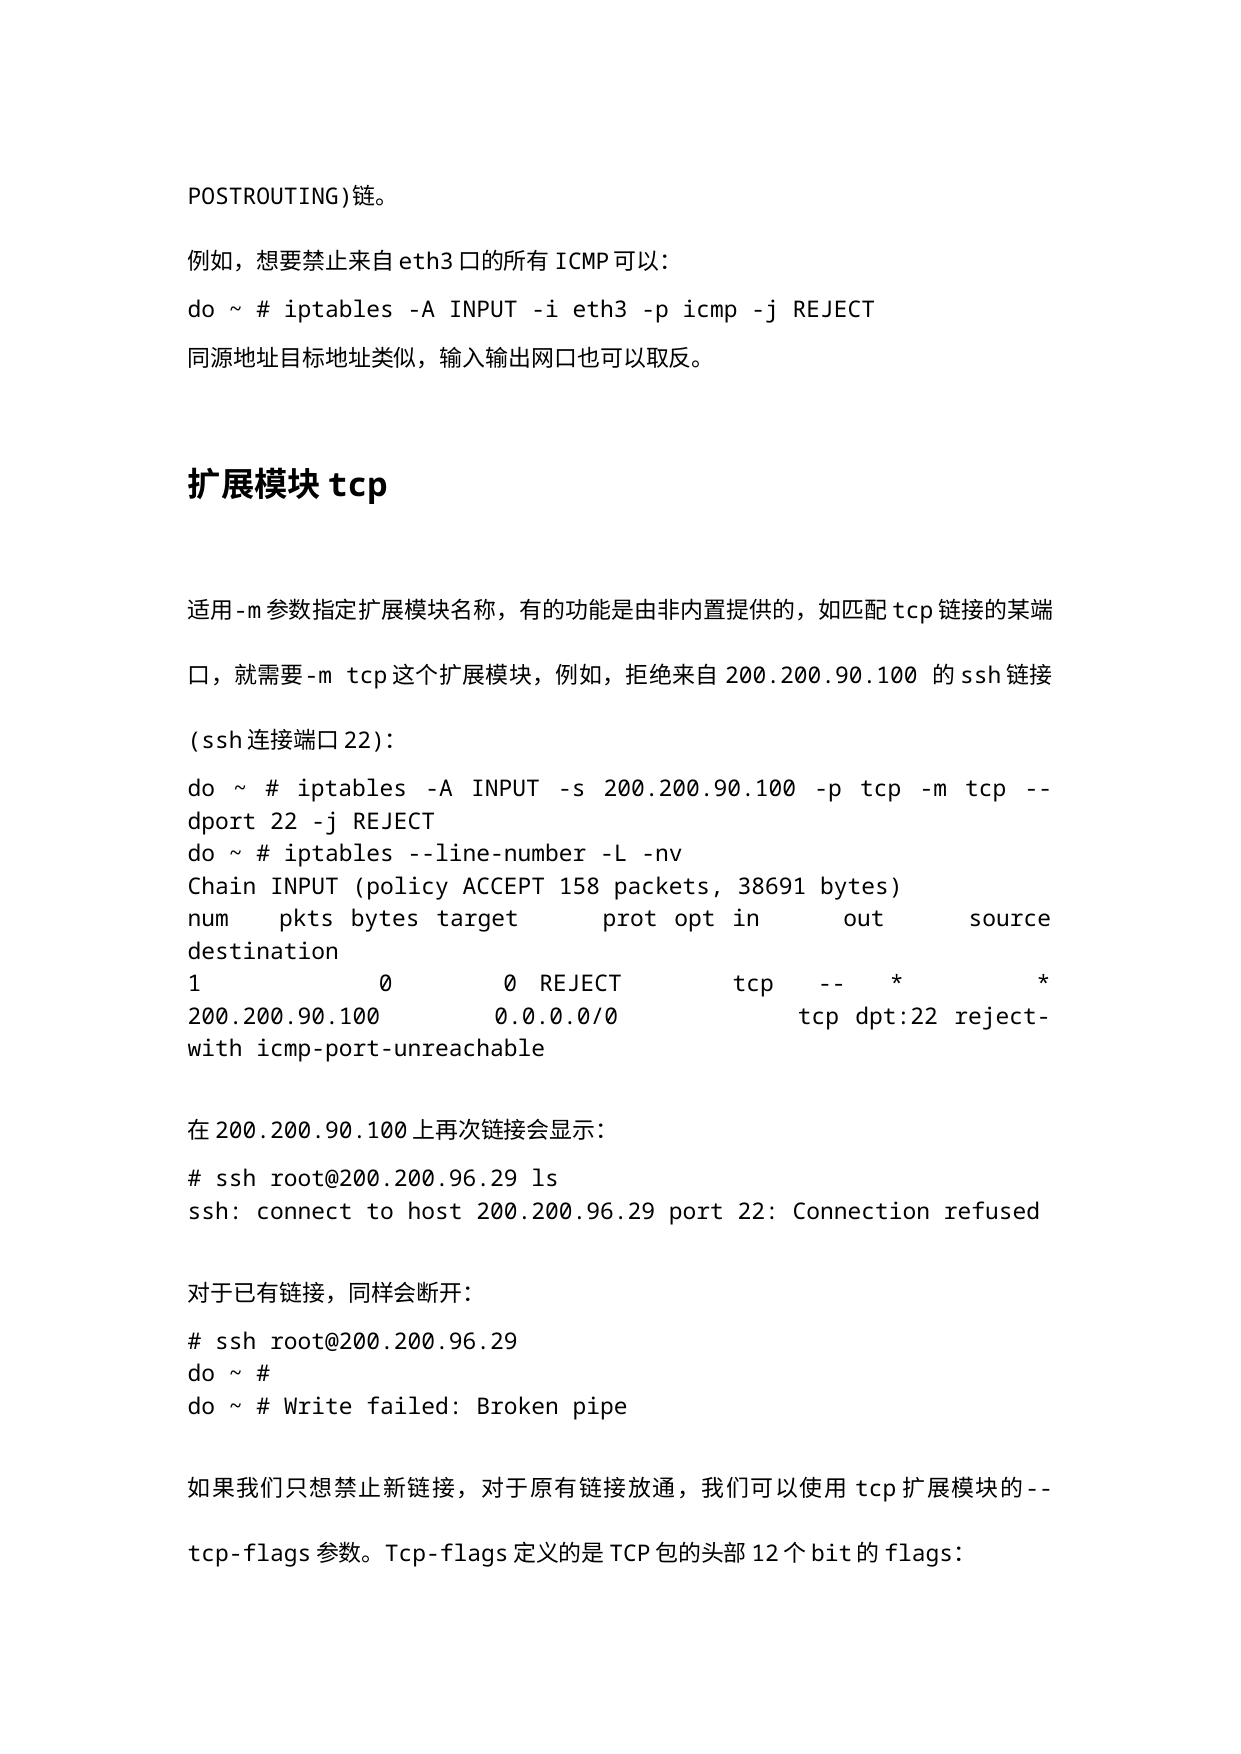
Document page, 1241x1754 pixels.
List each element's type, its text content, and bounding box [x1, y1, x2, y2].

subtitle 扩展模块tcp [187, 449, 1053, 514]
text do ~ # iptables -A INPUT -i eth3 -p icmp -j REJECT [187, 292, 1053, 324]
text 例如，想要禁止来自eth3口的所有ICMP可以： [187, 227, 1053, 292]
text 对于已有链接，同样会断开： [187, 1259, 1053, 1324]
text do ~ # Write failed: Broken pipe [187, 1389, 1053, 1421]
text # ssh root@200.200.96.29 [187, 1324, 1053, 1356]
text 适用-m参数指定扩展模块名称，有的功能是由非内置提供的，如匹配tcp链接的某端口，就需要-m tcp这个扩展模块，例如，拒绝来自 200.200.90.100 的ssh链接(ssh连接端口22)： [187, 576, 1053, 771]
text # ssh root@200.200.96.29 ls [187, 1161, 1053, 1194]
text num pkts bytes target prot opt in out source destination [187, 901, 1053, 966]
text ssh: connect to host 200.200.96.29 port 22: Connection refused [187, 1194, 1053, 1226]
text 1 0 0 REJECT tcp -- * * 200.200.90.100 0.0.0.0/0 tcp dpt:22 reject-with icmp-port-unreachable [187, 966, 1053, 1064]
text 同源地址目标地址类似，输入输出网口也可以取反。 [187, 324, 1053, 389]
text do ~ # iptables --line-number -L -nv [187, 836, 1053, 869]
text 如果我们只想禁止新链接，对于原有链接放通，我们可以使用tcp扩展模块的--tcp-flags参数。Tcp-flags定义的是TCP包的头部12个bit的flags： [187, 1454, 1053, 1584]
text Chain INPUT (policy ACCEPT 158 packets, 38691 bytes) [187, 869, 1053, 901]
text do ~ # iptables -A INPUT -s 200.200.90.100 -p tcp -m tcp --dport 22 -j REJECT [187, 771, 1053, 836]
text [187, 162, 1053, 227]
text do ~ # [187, 1356, 1053, 1389]
text 在200.200.90.100上再次链接会显示： [187, 1096, 1053, 1161]
